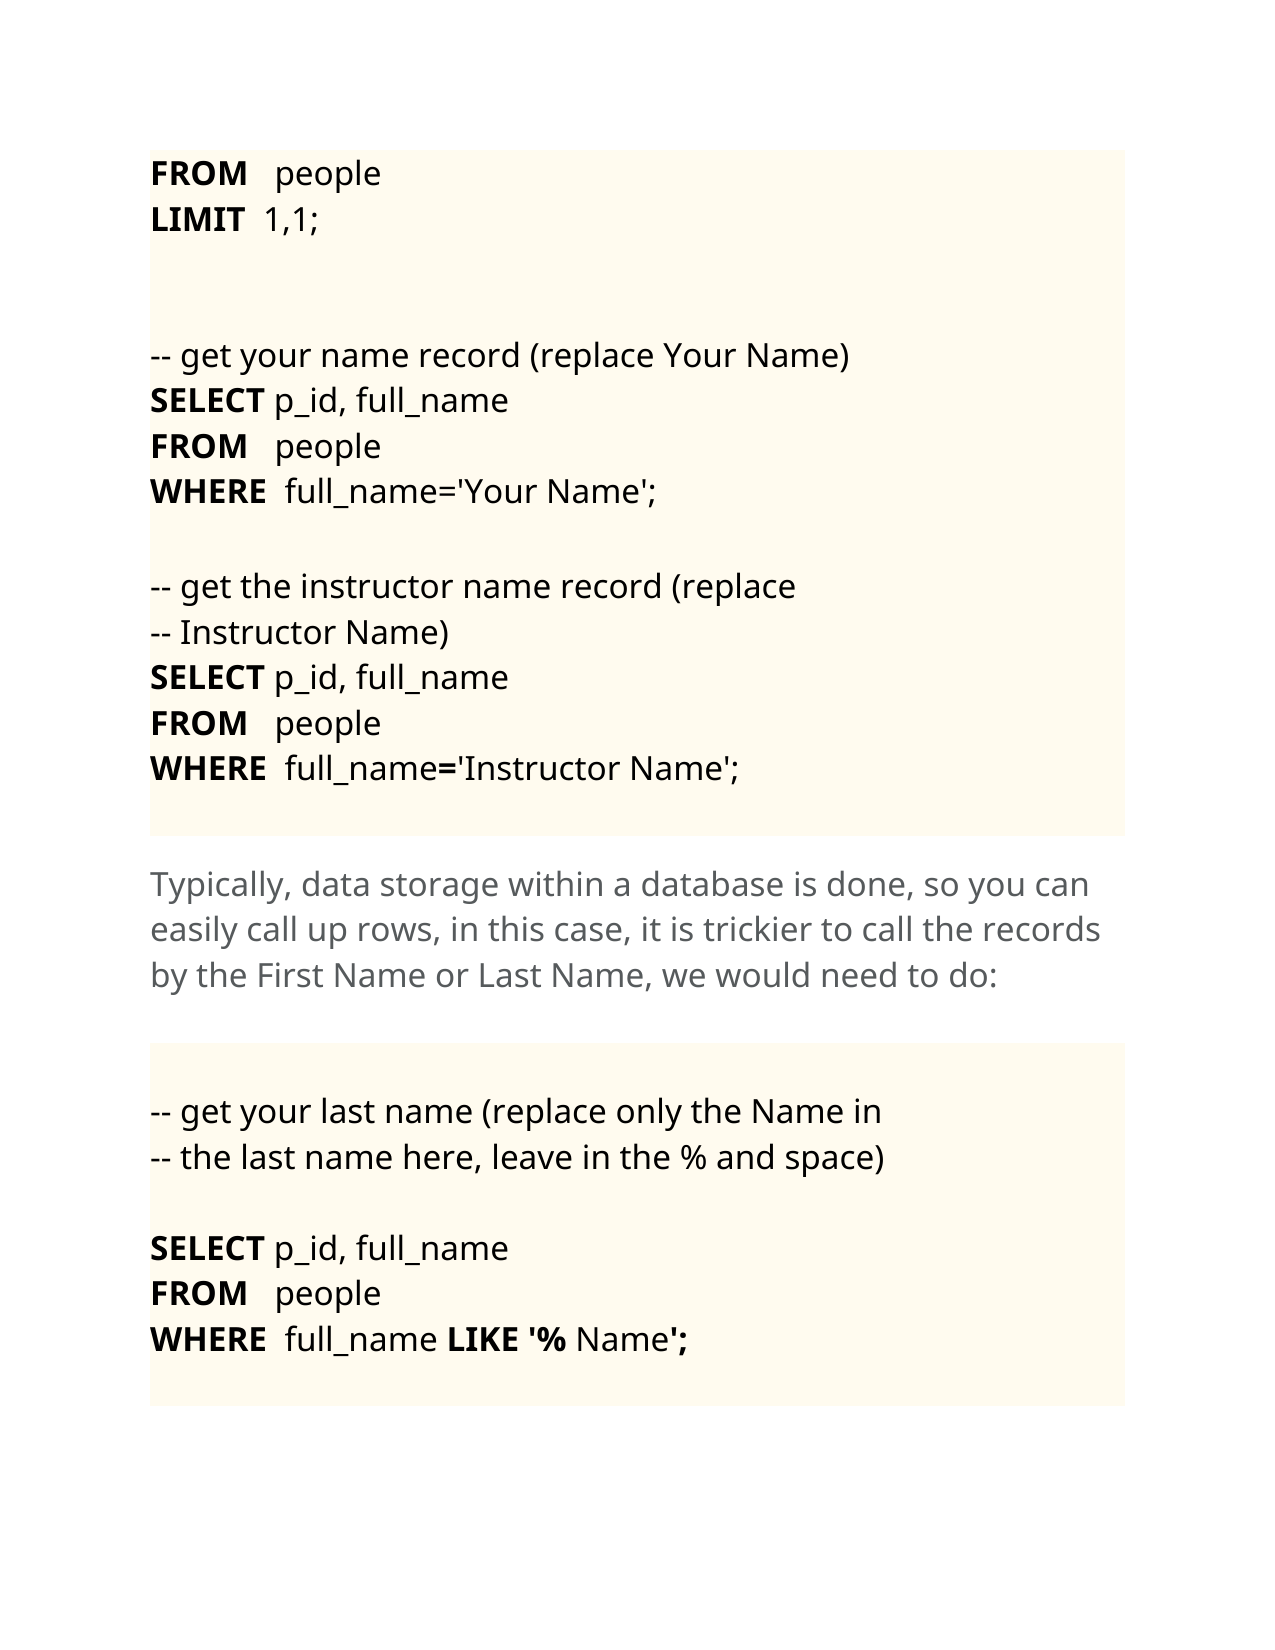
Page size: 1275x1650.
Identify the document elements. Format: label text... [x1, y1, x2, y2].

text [150, 150, 1125, 513]
text Typically, data storage within a database is done, so you can easily call up rows, in this case, it is trickier to call the records by the First Name or Last Name, we would need to do: [150, 861, 1125, 997]
text -- get the instructor name record (replace -- Instructor Name) SELECT p_id, full_name FROM people WHERE full_name='Instructor Name'; [150, 563, 1125, 836]
text -- get your last name (replace only the Name in -- the last name here, leave in the % and space) SELECT p_id, full_name FROM people WHERE full_name LIKE '% Name'; [150, 1043, 1125, 1406]
